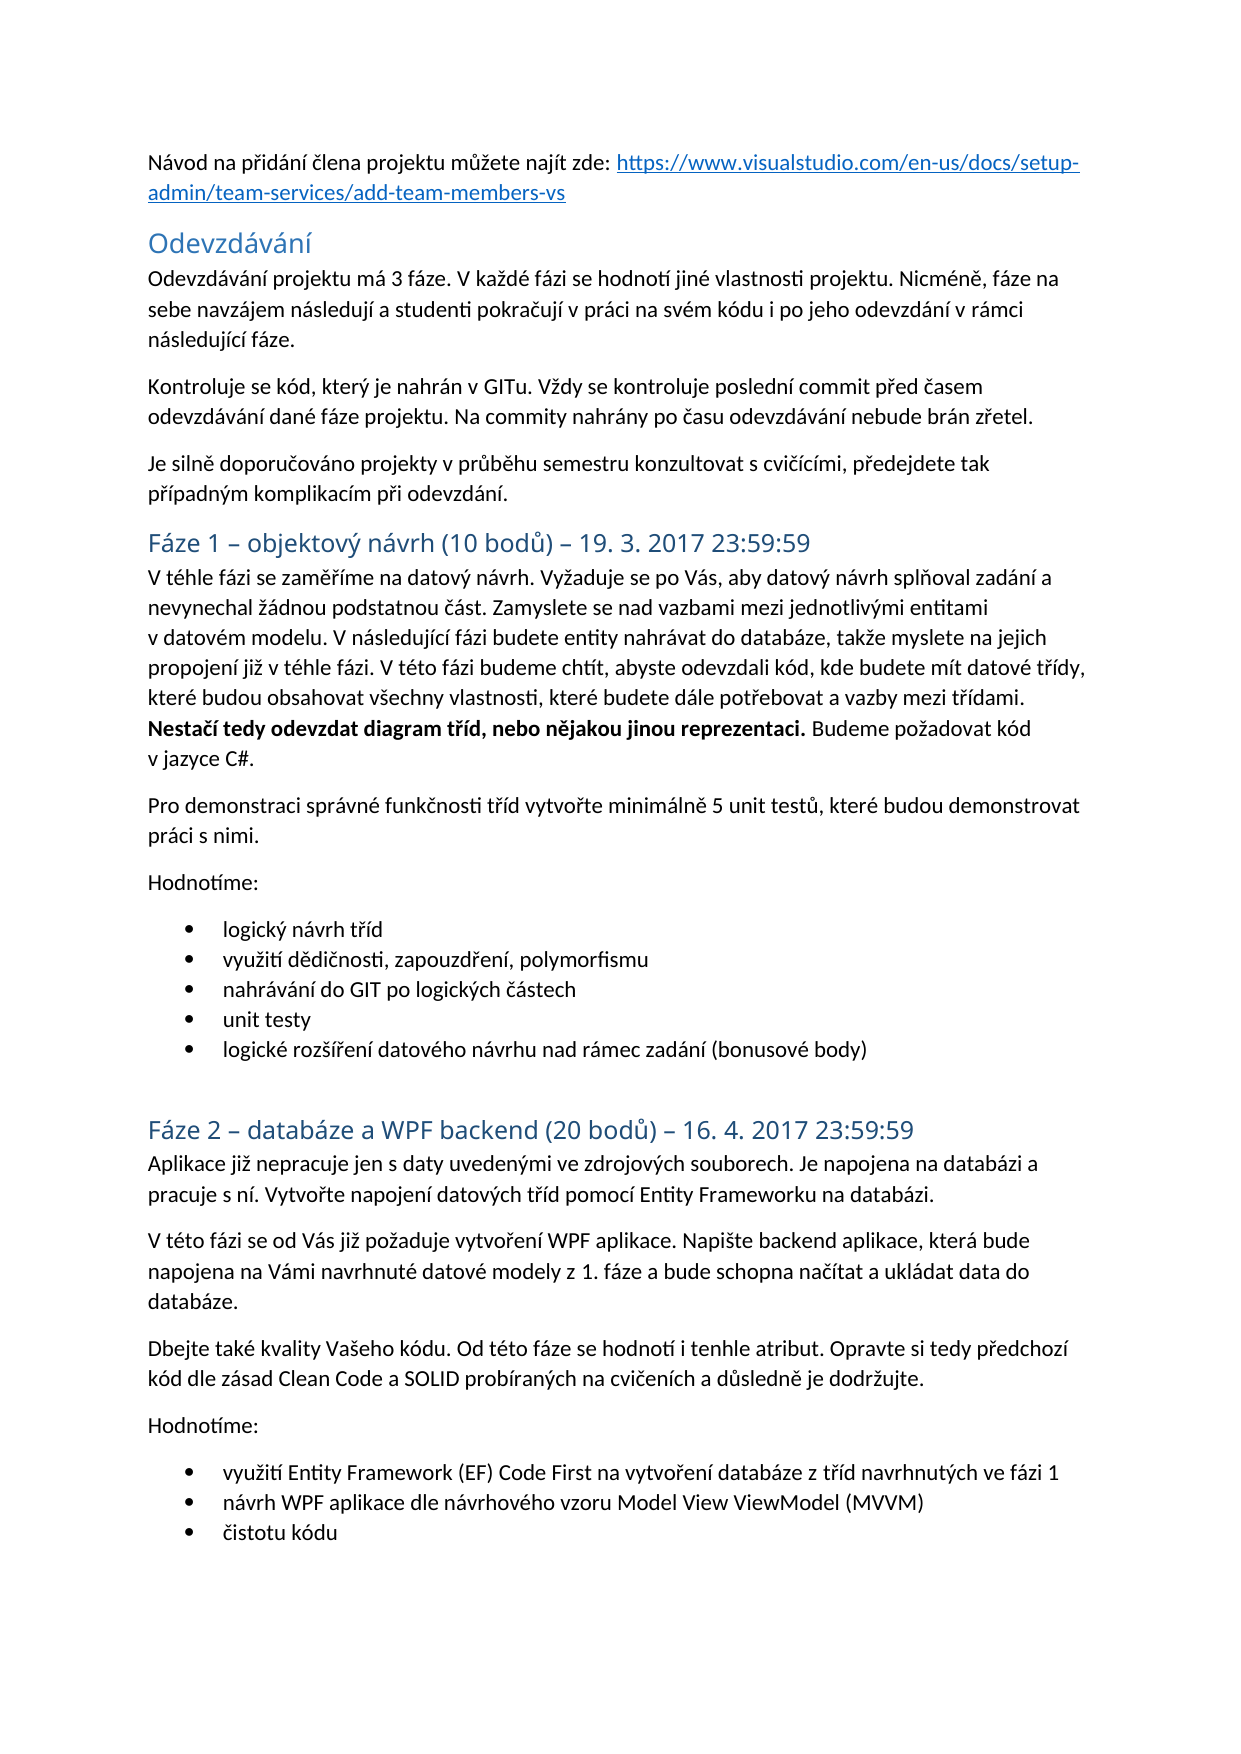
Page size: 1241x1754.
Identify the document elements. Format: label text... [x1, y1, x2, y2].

text Odevzdávání projektu má 3 fáze. V každé fázi se hodnotí jiné vlastnosti projektu. Nicméně, fáze na sebe navzájem následují a studenti pokračují v práci na svém kódu i po jeho odevzdání v rámci následující fáze. [148, 264, 1093, 353]
list logické rozšíření datového návrhu nad rámec zadání (bonusové body) [185, 1036, 1093, 1064]
text Dbejte také kvality Vašeho kódu. Od této fáze se hodnotí i tenhle atribut. Opravte si tedy předchozí kód dle zásad Clean Code a SOLID probíraných na cvičeních a důsledně je dodržujte. [148, 1334, 1093, 1392]
list čistotu kódu [185, 1518, 1093, 1546]
text Pro demonstraci správné funkčnosti tříd vytvořte minimálně 5 unit testů, které budou demonstrovat práci s nimi. [148, 791, 1093, 849]
text Kontroluje se kód, který je nahrán v GITu. Vždy se kontroluje poslední commit před časem odevzdávání dané fáze projektu. Na commity nahrány po času odevzdávání nebude brán zřetel. [148, 372, 1093, 430]
subtitle Fáze 1 – objektový návrh (10 bodů) – 19. 3. 2017 23:59:59 [148, 526, 1093, 560]
text Aplikace již nepracuje jen s daty uvedenými ve zdrojových souborech. Je napojena na databázi a pracuje s ní. Vytvořte napojení datových tříd pomocí Entity Frameworku na databázi. [148, 1149, 1093, 1208]
text Je silně doporučováno projekty v průběhu semestru konzultovat s cvičícími, předejdete tak případným komplikacím při odevzdání. [148, 449, 1093, 507]
text Návod na přidání člena projektu můžete najít zde: https://www.visualstudio.com/en-us/docs/setup-admin/team-services/add-team-members-vs [148, 148, 1093, 206]
list využití Entity Framework (EF) Code First na vytvoření databáze z tříd navrhnutých ve fázi 1 [185, 1458, 1093, 1486]
list logický návrh tříd [185, 915, 1093, 943]
list unit testy [185, 1005, 1093, 1033]
list návrh WPF aplikace dle návrhového vzoru Model View ViewModel (MVVM) [185, 1488, 1093, 1516]
text V téhle fázi se zaměříme na datový návrh. Vyžaduje se po Vás, aby datový návrh splňoval zadání a nevynechal žádnou podstatnou část. Zamyslete se nad vazbami mezi jednotlivými entitami v datovém modelu. V následující fázi budete entity nahrávat do databáze, takže myslete na jejich propojení již v téhle fázi. V této fázi budeme chtít, abyste odevzdali kód, kde budete mít datové třídy, které budou obsahovat všechny vlastnosti, které budete dále potřebovat a vazby mezi třídami. Nestačí tedy odevzdat diagram tříd, nebo nějakou jinou reprezentaci. Budeme požadovat kód v jazyce C#. [148, 563, 1093, 772]
text V této fázi se od Vás již požaduje vytvoření WPF aplikace. Napište backend aplikace, která bude napojena na Vámi navrhnuté datové modely z 1. fáze a bude schopna načítat a ukládat data do databáze. [148, 1227, 1093, 1315]
subtitle Odevzdávání [148, 225, 1093, 262]
text Hodnotíme: [148, 868, 1093, 896]
list nahrávání do GIT po logických částech [185, 975, 1093, 1003]
text Hodnotíme: [148, 1411, 1093, 1439]
subtitle Fáze 2 – databáze a WPF backend (20 bodů) – 16. 4. 2017 23:59:59 [148, 1113, 1093, 1147]
list využití dědičnosti, zapouzdření, polymorfismu [185, 945, 1093, 973]
